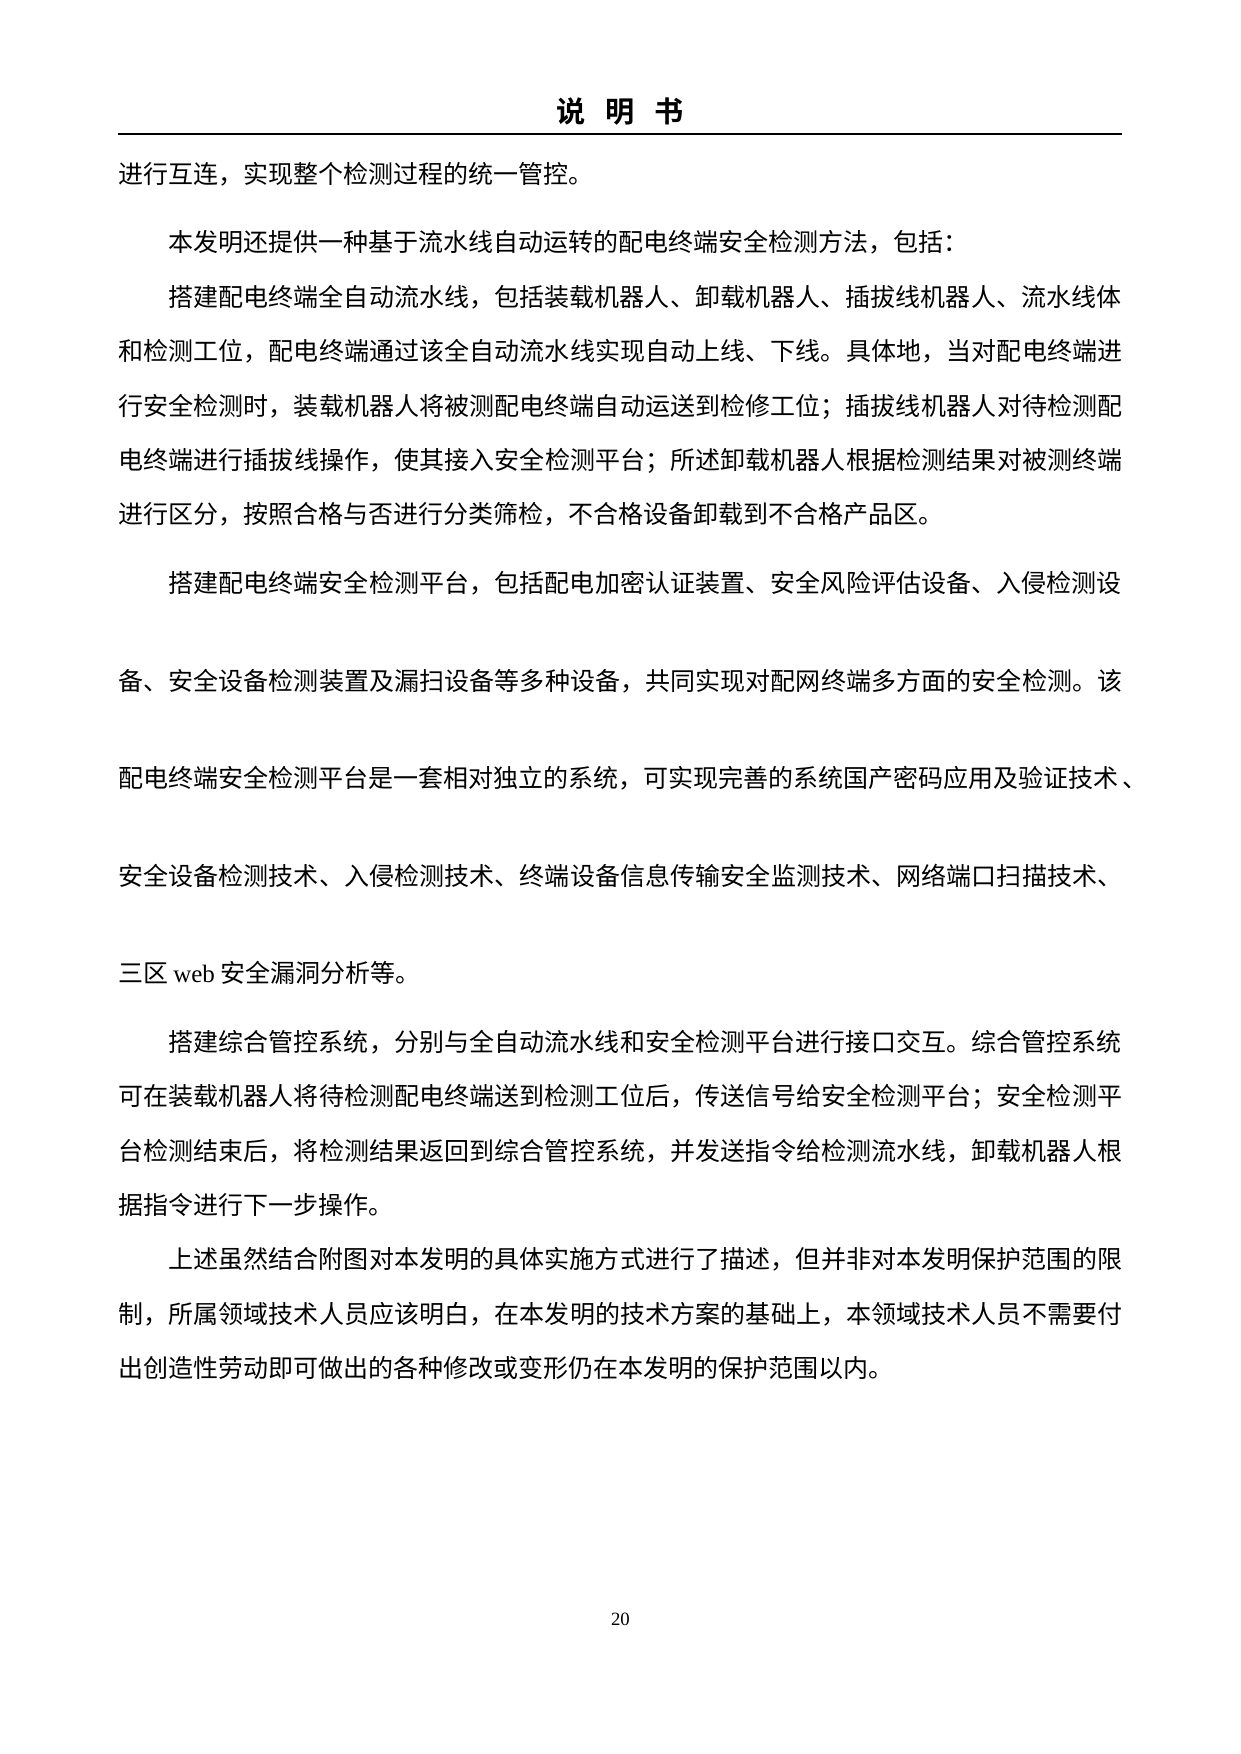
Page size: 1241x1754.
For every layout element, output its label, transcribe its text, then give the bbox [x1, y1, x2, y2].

text 搭建配电终端安全检测平台，包括配电加密认证装置、安全风险评估设备、入侵检测设备、安全设备检测装置及漏扫设备等多种设备，共同实现对配网终端多方面的安全检测。该配电终端安全检测平台是一套相对独立的系统，可实现完善的系统国产密码应用及验证技术、安全设备检测技术、入侵检测技术、终端设备信息传输安全监测技术、网络端口扫描技术、三区web安全漏洞分析等。 [118, 549, 1122, 1004]
text 上述虽然结合附图对本发明的具体实施方式进行了描述，但并非对本发明保护范围的限制，所属领域技术人员应该明白，在本发明的技术方案的基础上，本领域技术人员不需要付出创造性劳动即可做出的各种修改或变形仍在本发明的保护范围以内。 [118, 1240, 1122, 1385]
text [118, 140, 1122, 205]
text 搭建配电终端全自动流水线，包括装载机器人、卸载机器人、插拔线机器人、流水线体和检测工位，配电终端通过该全自动流水线实现自动上线、下线。具体地，当对配电终端进行安全检测时，装载机器人将被测配电终端自动运送到检修工位；插拔线机器人对待检测配电终端进行插拔线操作，使其接入安全检测平台；所述卸载机器人根据检测结果对被测终端进行区分，按照合格与否进行分类筛检，不合格设备卸载到不合格产品区。 [118, 277, 1122, 531]
text 搭建综合管控系统，分别与全自动流水线和安全检测平台进行接口交互。综合管控系统可在装载机器人将待检测配电终端送到检测工位后，传送信号给安全检测平台；安全检测平台检测结束后，将检测结果返回到综合管控系统，并发送指令给检测流水线，卸载机器人根据指令进行下一步操作。 [118, 1022, 1122, 1222]
text 本发明还提供一种基于流水线自动运转的配电终端安全检测方法，包括： [118, 223, 1122, 259]
